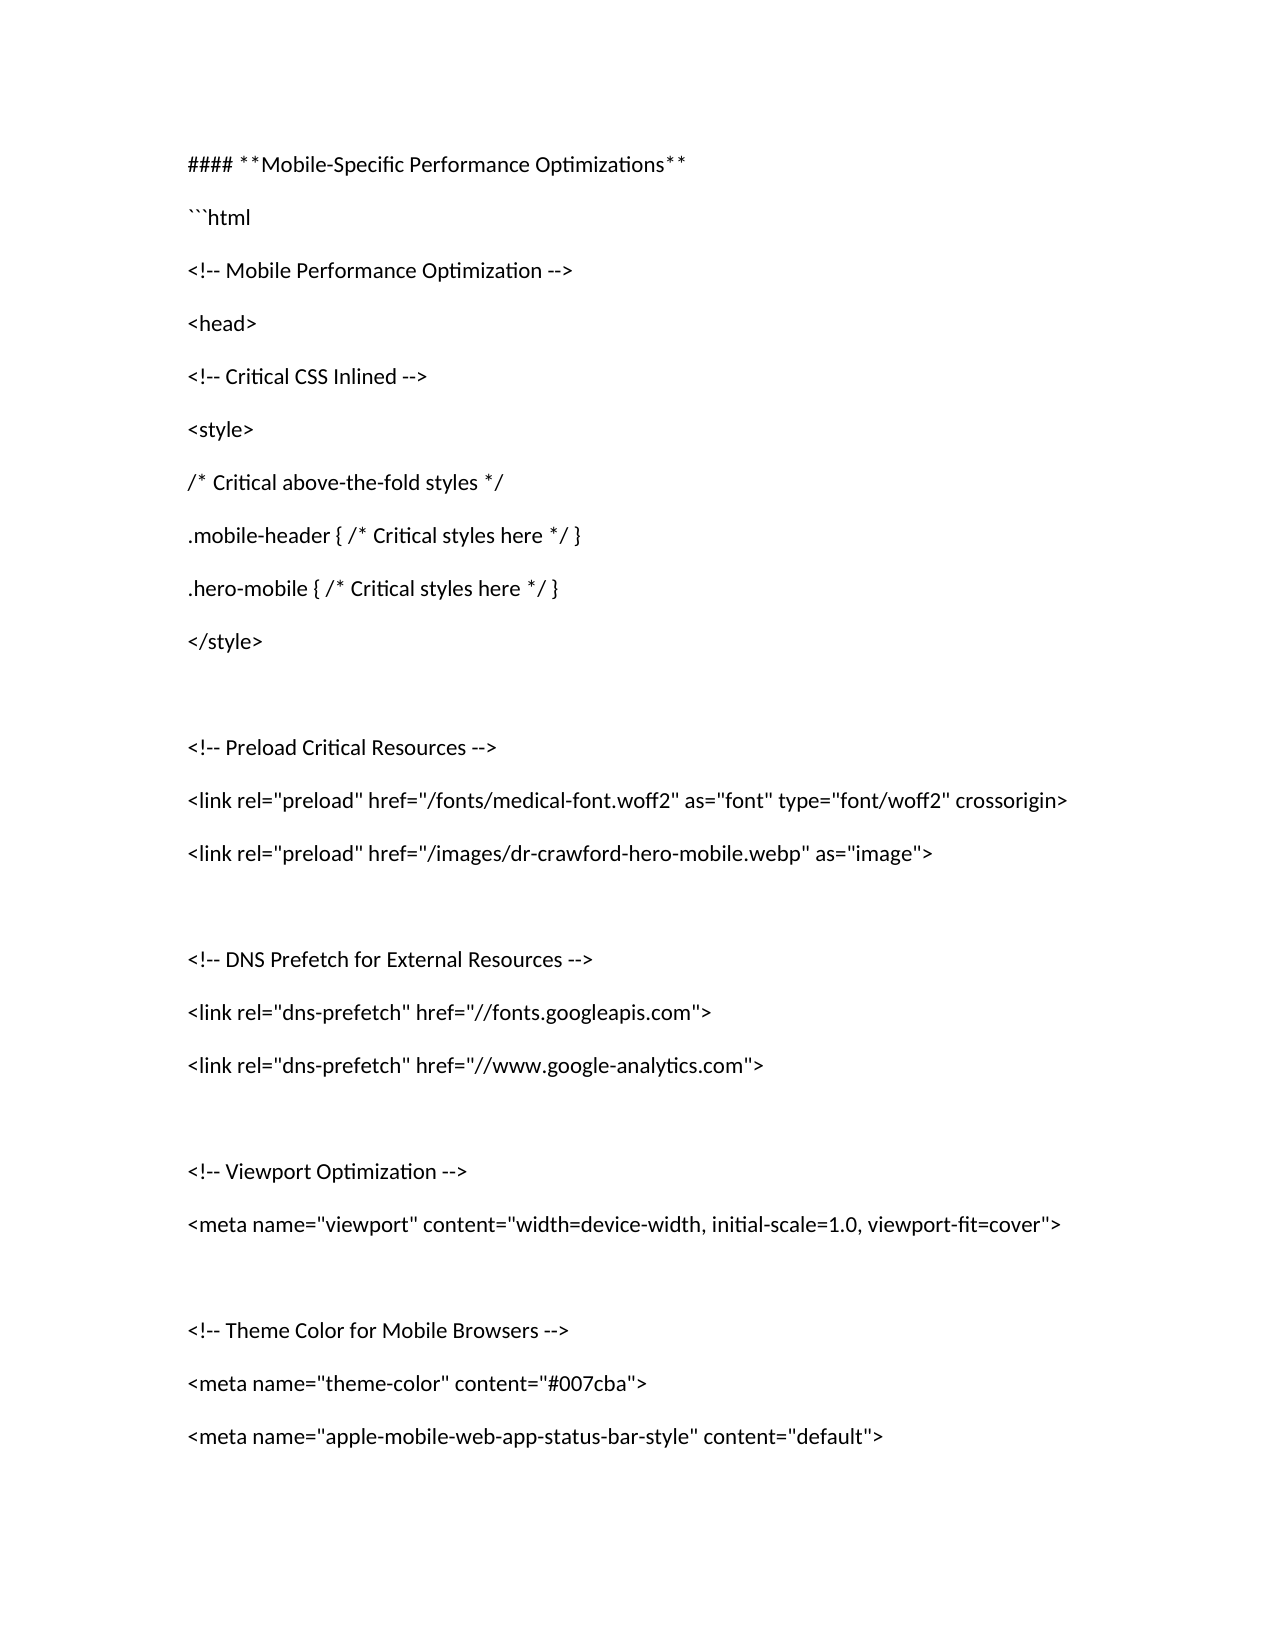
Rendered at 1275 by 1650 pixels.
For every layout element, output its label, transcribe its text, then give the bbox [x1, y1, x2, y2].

text </style> [187, 627, 1087, 655]
text <link rel="preload" href="/fonts/medical-font.woff2" as="font" type="font/woff2" crossorigin> [187, 786, 1087, 814]
text <head> [187, 309, 1087, 337]
text .mobile-header { /* Critical styles here */ } [187, 521, 1087, 549]
text .hero-mobile { /* Critical styles here */ } [187, 574, 1087, 602]
text <link rel="preload" href="/images/dr-crawford-hero-mobile.webp" as="image"> [187, 839, 1087, 867]
text <!-- Viewport Optimization --> [187, 1157, 1087, 1185]
text #### **Mobile-Specific Performance Optimizations** [187, 150, 1087, 178]
text <meta name="apple-mobile-web-app-status-bar-style" content="default"> [187, 1422, 1087, 1451]
text <link rel="dns-prefetch" href="//fonts.googleapis.com"> [187, 998, 1087, 1026]
text <!-- DNS Prefetch for External Resources --> [187, 945, 1087, 973]
text /* Critical above-the-fold styles */ [187, 468, 1087, 496]
text ```html [187, 203, 1087, 231]
text <!-- Mobile Performance Optimization --> [187, 256, 1087, 284]
text <!-- Preload Critical Resources --> [187, 733, 1087, 761]
text <meta name="theme-color" content="#007cba"> [187, 1369, 1087, 1397]
text <meta name="viewport" content="width=device-width, initial-scale=1.0, viewport-fit=cover"> [187, 1210, 1087, 1238]
text <link rel="dns-prefetch" href="//www.google-analytics.com"> [187, 1051, 1087, 1079]
text <!-- Critical CSS Inlined --> [187, 362, 1087, 390]
text <style> [187, 415, 1087, 443]
text <!-- Theme Color for Mobile Browsers --> [187, 1316, 1087, 1344]
